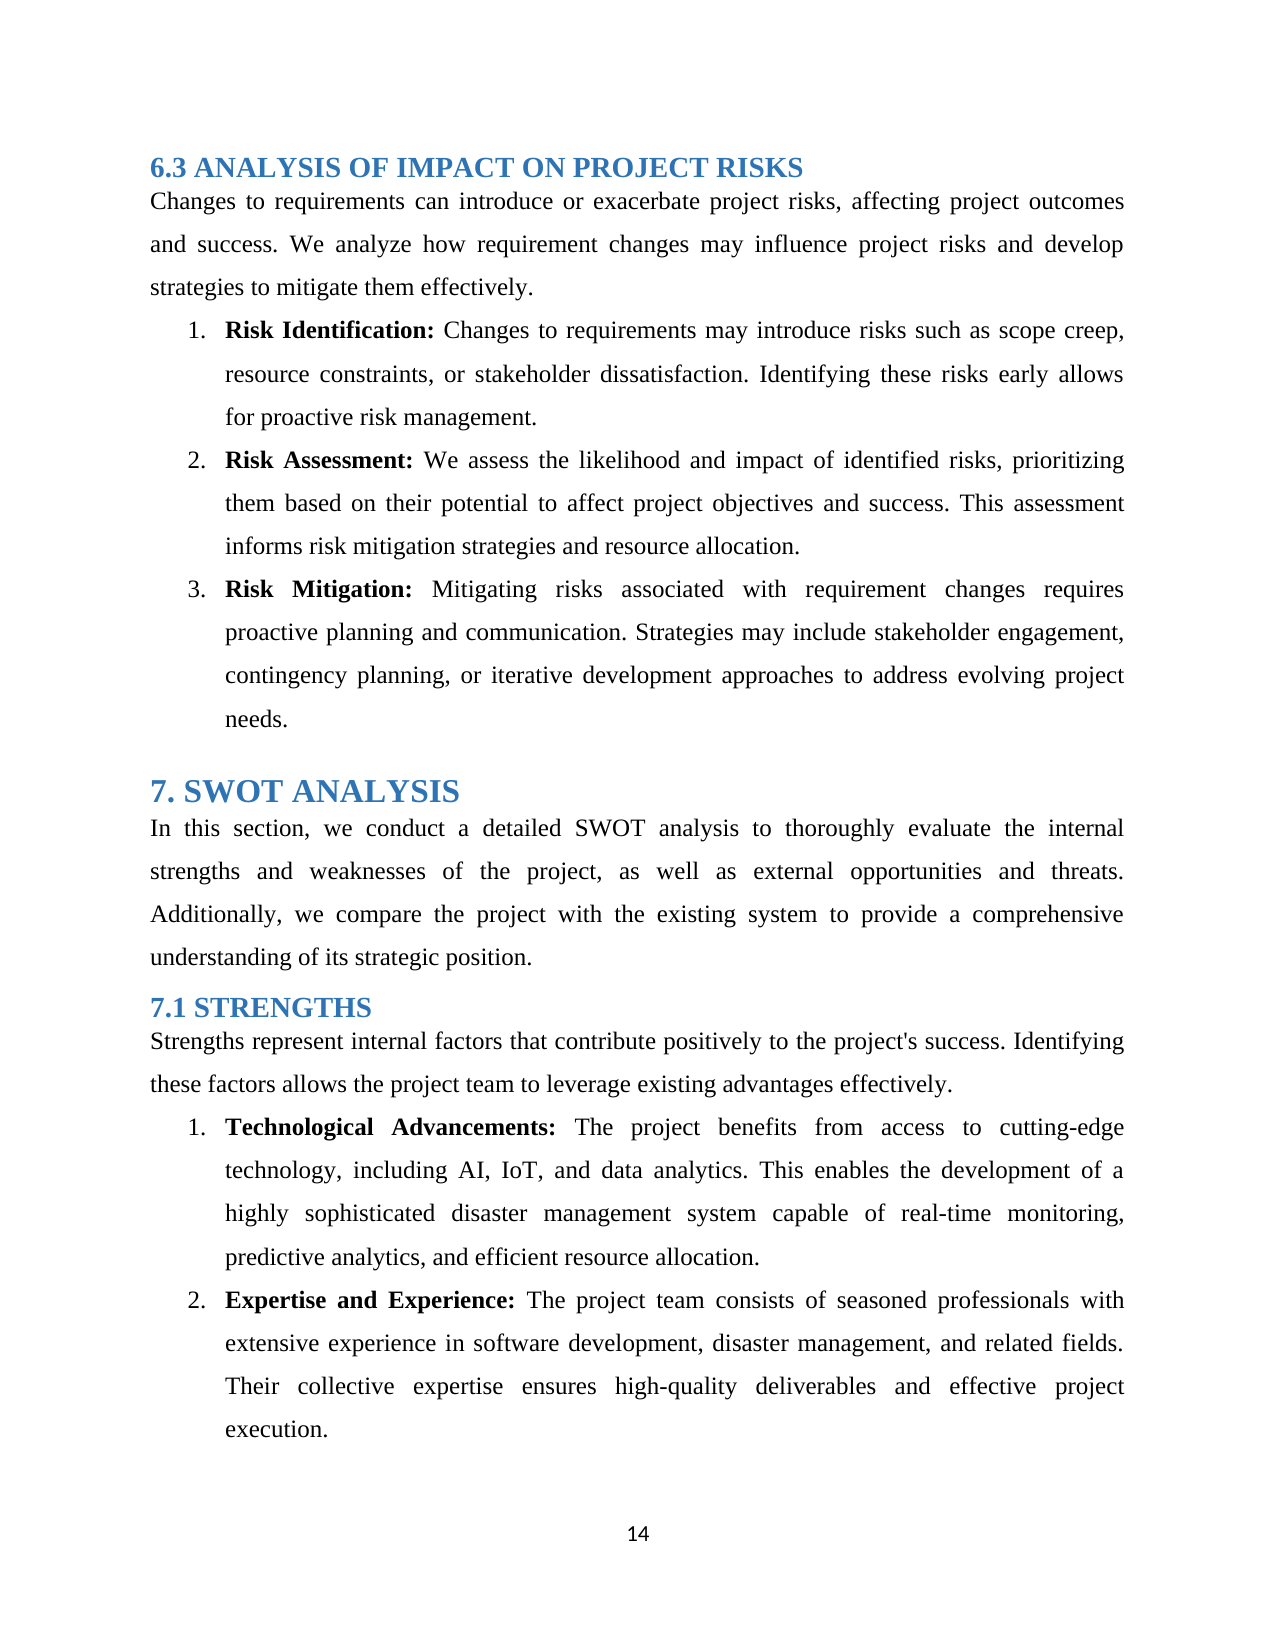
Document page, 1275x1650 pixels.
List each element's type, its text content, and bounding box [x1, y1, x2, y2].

subtitle 7. SWOT ANALYSIS [150, 772, 1125, 810]
text Changes to requirements can introduce or exacerbate project risks, affecting project outcomes and success. We analyze how requirement changes may influence project risks and develop strategies to mitigate them effectively. [150, 186, 1125, 301]
list Risk Identification: Changes to requirements may introduce risks such as scope creep, resource constraints, or stakeholder dissatisfaction. Identifying these risks early allows for proactive risk management. [187, 316, 1125, 431]
subtitle 6.3 ANALYSIS OF IMPACT ON PROJECT RISKS [150, 150, 1125, 183]
list Risk Assessment: We assess the likelihood and impact of identified risks, prioritizing them based on their potential to affect project objectives and success. This assessment informs risk mitigation strategies and resource allocation. [187, 445, 1125, 560]
text Strengths represent internal factors that contribute positively to the project's success. Identifying these factors allows the project team to leverage existing advantages effectively. [150, 1026, 1125, 1098]
text In this section, we conduct a detailed SWOT analysis to thoroughly evaluate the internal strengths and weaknesses of the project, as well as external opportunities and threats. Additionally, we compare the project with the existing system to provide a comprehensive understanding of its strategic position. [150, 813, 1125, 971]
list Technological Advancements: The project benefits from access to cutting-edge technology, including AI, IoT, and data analytics. This enables the development of a highly sophisticated disaster management system capable of real-time monitoring, predictive analytics, and efficient resource allocation. [187, 1112, 1125, 1270]
list Expertise and Experience: The project team consists of seasoned professionals with extensive experience in software development, disaster management, and related fields. Their collective expertise ensures high-quality deliverables and effective project execution. [187, 1285, 1125, 1443]
list Risk Mitigation: Mitigating risks associated with requirement changes requires proactive planning and communication. Strategies may include stakeholder engagement, contingency planning, or iterative development approaches to address evolving project needs. [187, 574, 1125, 732]
subtitle 7.1 STRENGTHS [150, 990, 1125, 1023]
